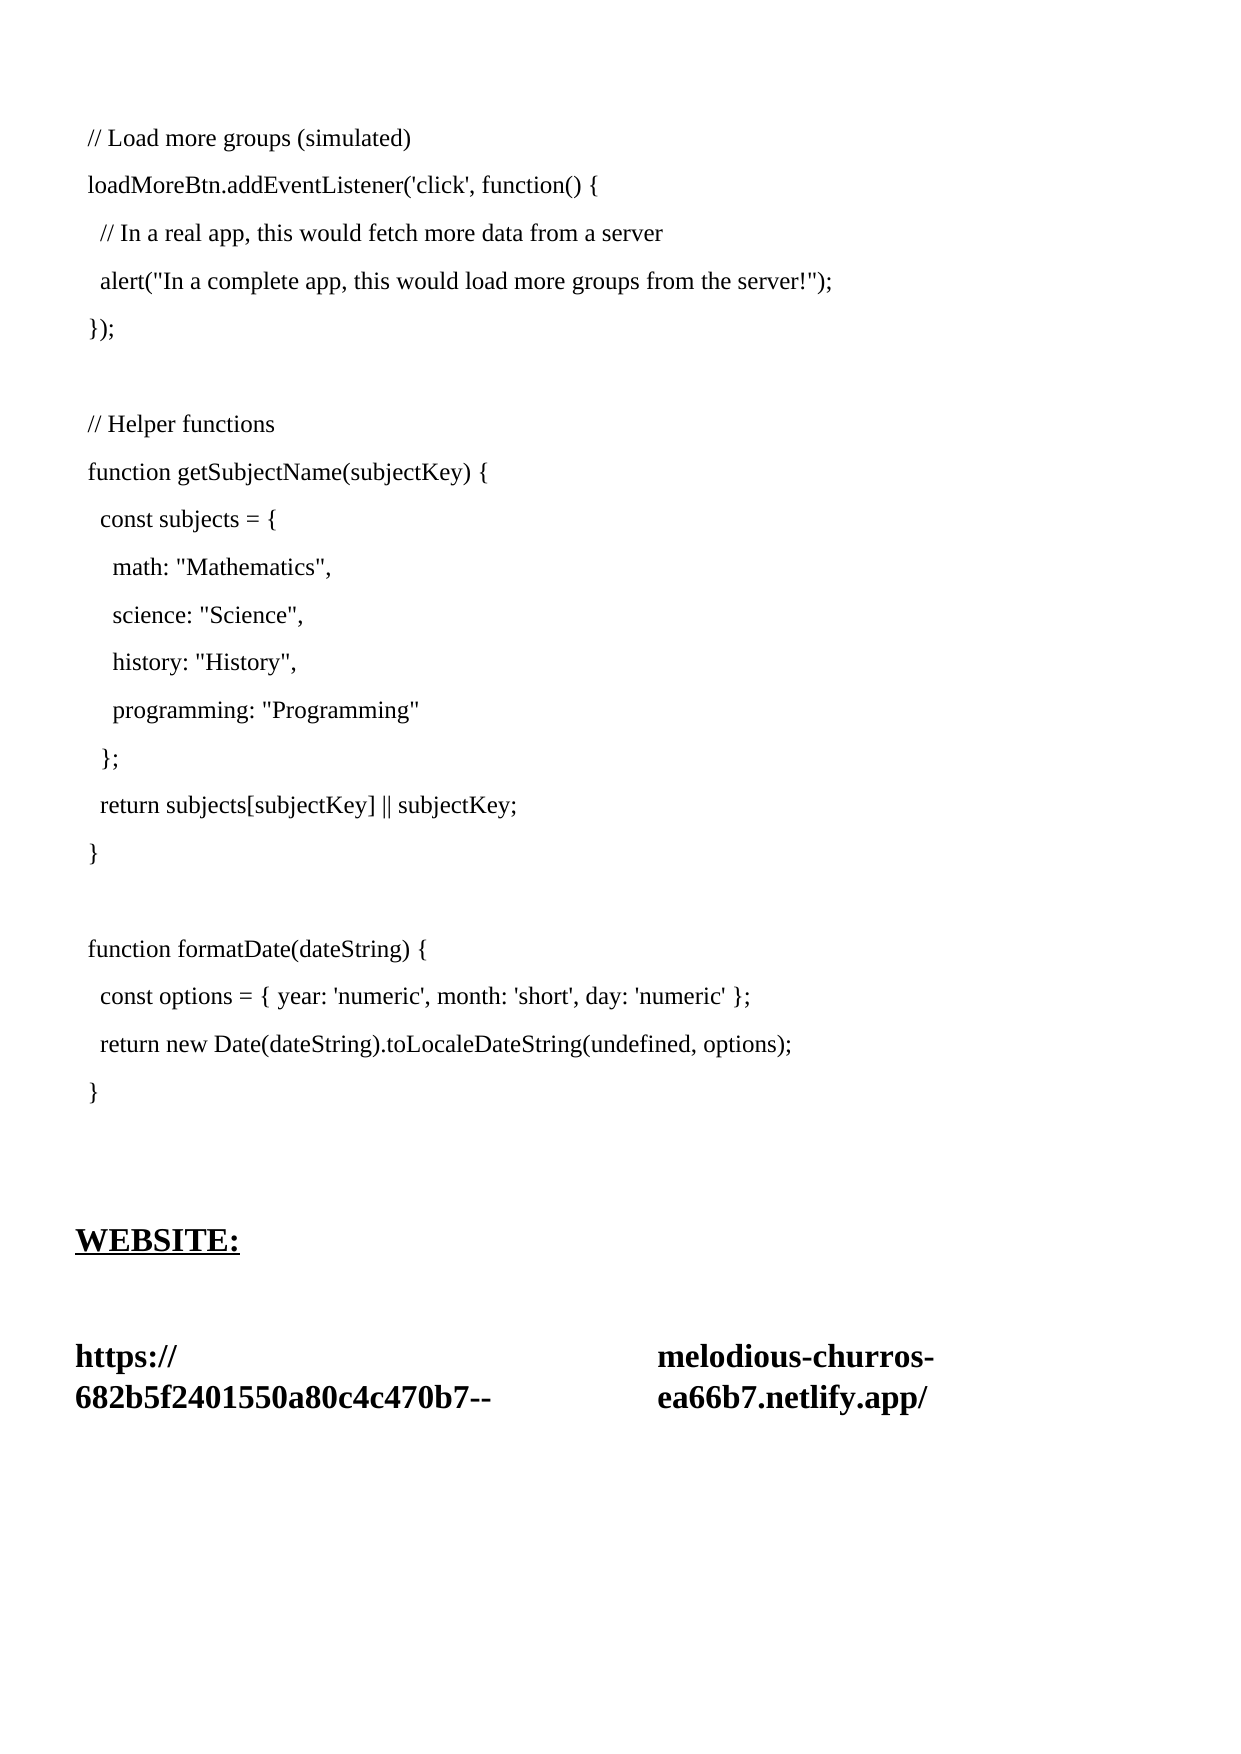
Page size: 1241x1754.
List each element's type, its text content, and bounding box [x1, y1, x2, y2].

text } [75, 838, 1165, 867]
text alert("In a complete app, this would load more groups from the server!"); [75, 266, 1165, 294]
text function formatDate(dateString) { [75, 934, 1165, 962]
text history: "History", [75, 647, 1165, 676]
text https://682b5f2401550a80c4c470b7--melodious-churros-ea66b7.netlify.app/ [75, 1336, 583, 1416]
text const subjects = { [75, 504, 1165, 533]
text return subjects[subjectKey] || subjectKey; [75, 791, 1165, 819]
text // In a real app, this would fetch more data from a server [75, 218, 1165, 247]
text // Helper functions [75, 409, 1165, 438]
text function getSubjectName(subjectKey) { [75, 457, 1165, 485]
text // Load more groups (simulated) [75, 123, 1165, 151]
text loadMoreBtn.addEventListener('click', function() { [75, 170, 1165, 199]
text https://682b5f2401550a80c4c470b7--melodious-churros-ea66b7.netlify.app/ [657, 1336, 1165, 1416]
text science: "Science", [75, 600, 1165, 628]
text WEBSITE: [75, 1220, 1165, 1258]
text programming: "Programming" [75, 695, 1165, 724]
text }); [75, 313, 1165, 342]
text }; [75, 743, 1165, 772]
text math: "Mathematics", [75, 552, 1165, 581]
text return new Date(dateString).toLocaleDateString(undefined, options); [75, 1029, 1165, 1058]
text } [75, 1077, 1165, 1106]
text const options = { year: 'numeric', month: 'short', day: 'numeric' }; [75, 981, 1165, 1010]
